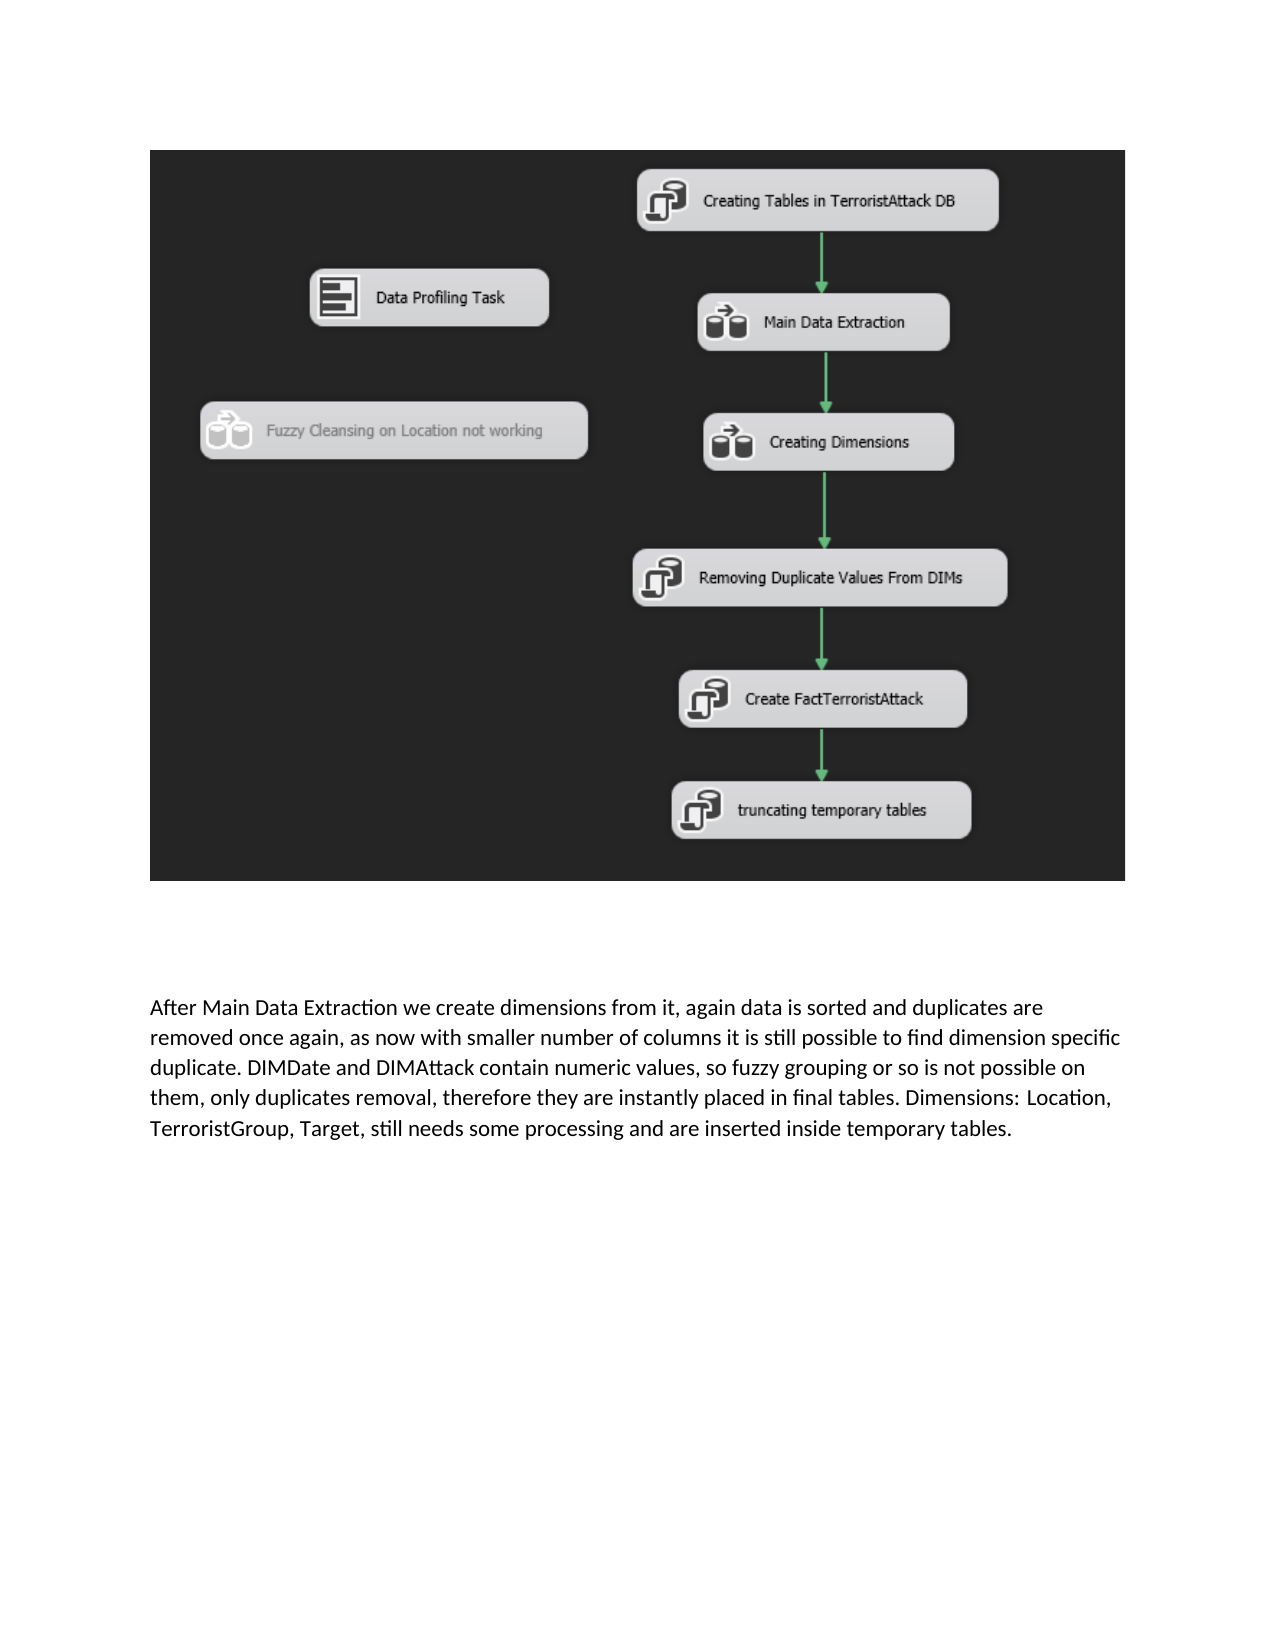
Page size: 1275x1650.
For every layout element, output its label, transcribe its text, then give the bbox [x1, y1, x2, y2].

picture [150, 150, 1125, 881]
text After Main Data Extraction we create dimensions from it, again data is sorted and duplicates are removed once again, as now with smaller number of columns it is still possible to find dimension specific duplicate. DIMDate and DIMAttack contain numeric values, so fuzzy grouping or so is not possible on them, only duplicates removal, therefore they are instantly placed in final tables. Dimensions: Location, TerroristGroup, Target, still needs some processing and are inserted inside temporary tables. [150, 993, 1125, 1142]
